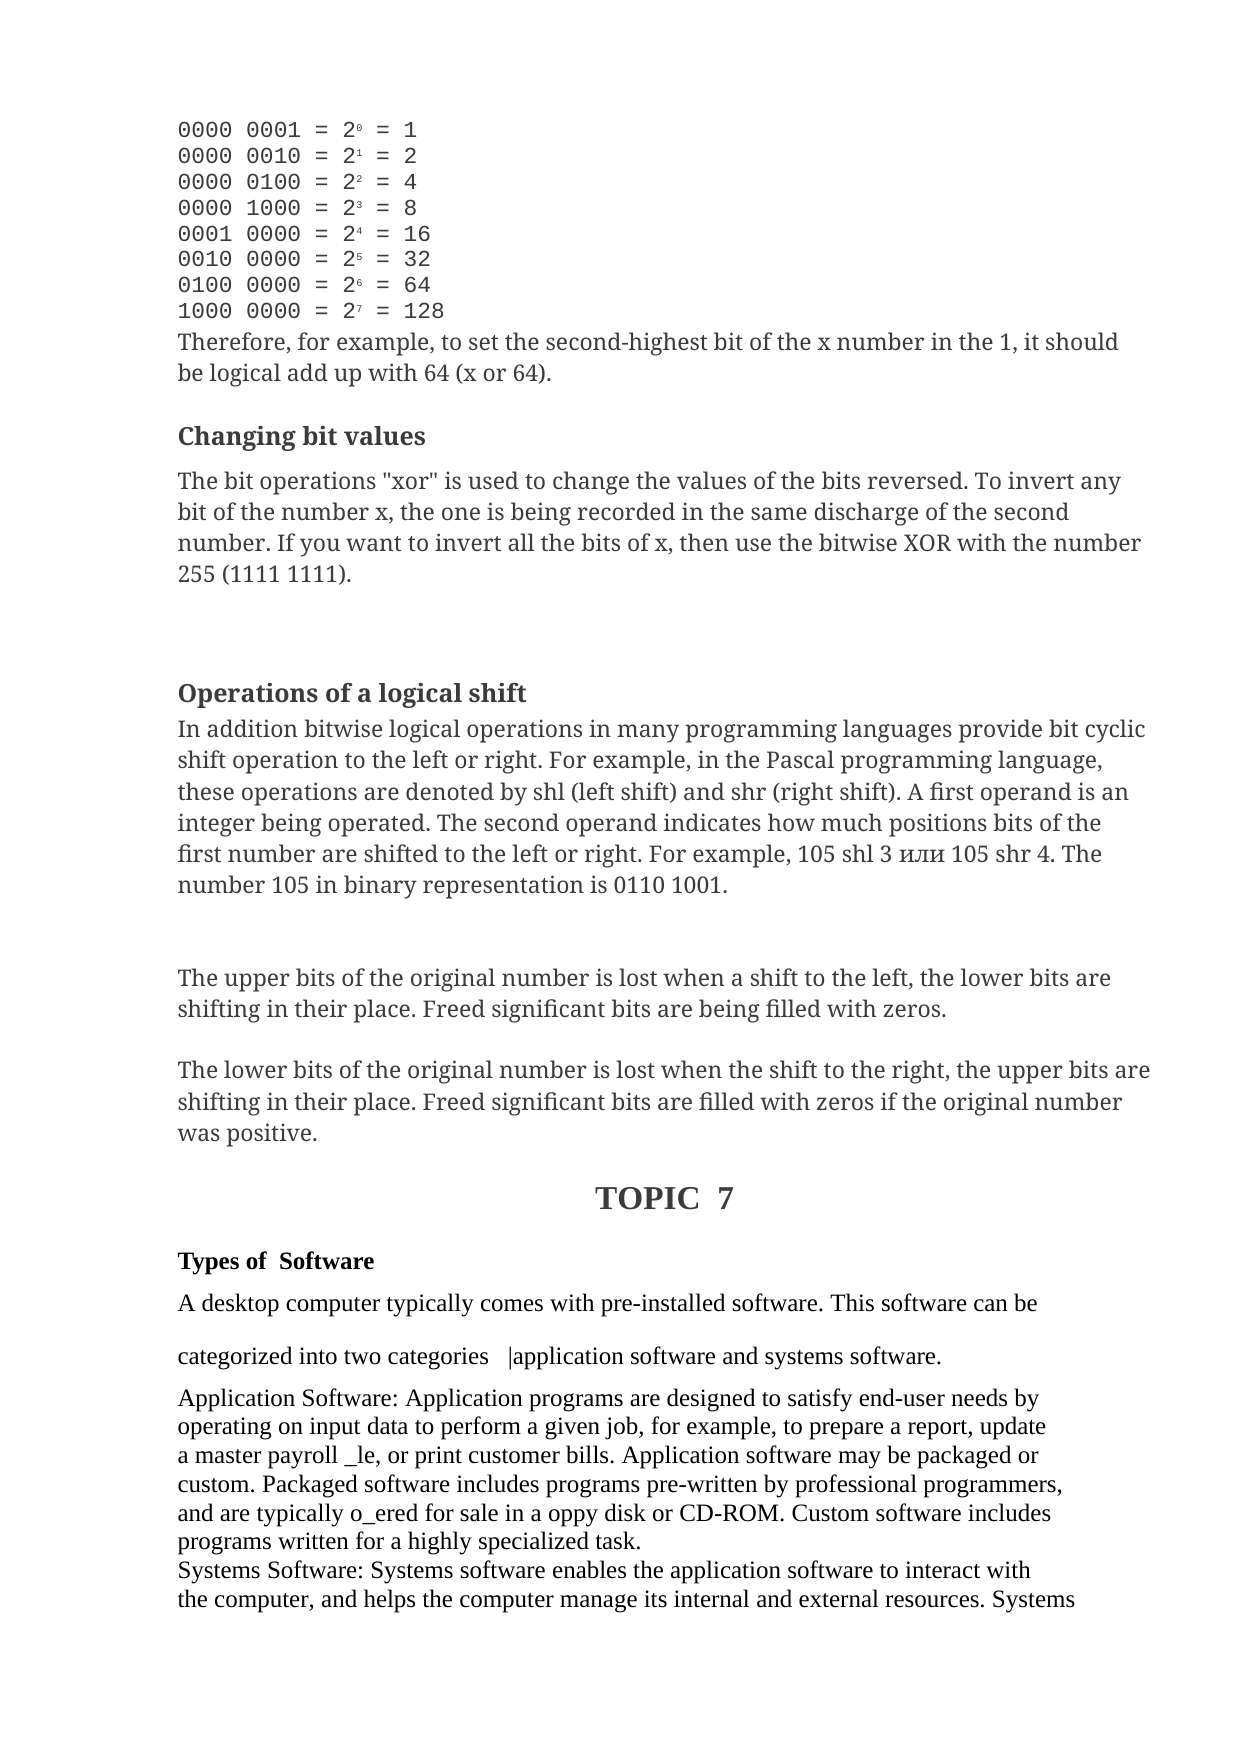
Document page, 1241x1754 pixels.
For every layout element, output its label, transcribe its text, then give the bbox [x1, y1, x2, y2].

text Therefore, for example, to set the second-highest bit of the x number in the 1, it should be logical add up with 64 (x or 64). [177, 326, 1152, 388]
text The upper bits of the original number is lost when a shift to the left, the lower bits are shifting in their place. Freed significant bits are being filled with zeros. [177, 962, 1152, 1024]
text 0000 1000 = 23 = 8 [177, 196, 1152, 222]
text operating on input data to perform a given job, for example, to prepare a report, update [177, 1411, 1152, 1440]
text Types of Software [177, 1246, 1152, 1275]
text custom. Packaged software includes programs pre-written by professional programmers, [177, 1469, 1152, 1498]
text 0100 0000 = 26 = 64 [177, 274, 1152, 300]
text Systems Software: Systems software enables the application software to interact with [177, 1555, 1152, 1584]
text 0000 0100 = 22 = 4 [177, 170, 1152, 196]
text 0000 0001 = 20 = 1 [177, 118, 1152, 144]
text Operations of a logical shift [177, 676, 1152, 710]
text 1000 0000 = 27 = 128 [177, 300, 1152, 326]
text A desktop computer typically comes with pre-installed software. This software can be [177, 1288, 1152, 1316]
text 0000 0010 = 21 = 2 [177, 144, 1152, 170]
text and are typically o_ered for sale in a oppy disk or CD-ROM. Custom software includes [177, 1498, 1152, 1526]
text TOPIC 7 [177, 1178, 1152, 1216]
text Changing bit values [177, 418, 1152, 452]
text 0010 0000 = 25 = 32 [177, 248, 1152, 274]
text a master payroll _le, or print customer bills. Application software may be packaged or [177, 1440, 1152, 1469]
text Application Software: Application programs are designed to satisfy end-user needs by [177, 1383, 1152, 1411]
text The lower bits of the original number is lost when the shift to the right, the upper bits are shifting in their place. Freed significant bits are filled with zeros if the original number was positive. [177, 1054, 1152, 1148]
text the computer, and helps the computer manage its internal and external resources. Systems [177, 1584, 1152, 1613]
text The bit operations "xor" is used to change the values of the bits reversed. To invert any bit of the number x, the one is being recorded in the same discharge of the second number. If you want to invert all the bits of x, then use the bitwise XOR with the number 255 (1111 1111). [177, 465, 1152, 590]
text programs written for a highly specialized task. [177, 1526, 1152, 1555]
text 0001 0000 = 24 = 16 [177, 222, 1152, 248]
text categorized into two categories |application software and systems software. [177, 1341, 1152, 1370]
text In addition bitwise logical operations in many programming languages provide bit cyclic shift operation to the left or right. For example, in the Pascal programming language, these operations are denoted by shl (left shift) and shr (right shift). A first operand is an integer being operated. The second operand indicates how much positions bits of the first number are shifted to the left or right. For example, 105 shl 3 или 105 shr 4. The number 105 in binary representation is 0110 1001. [177, 713, 1152, 901]
